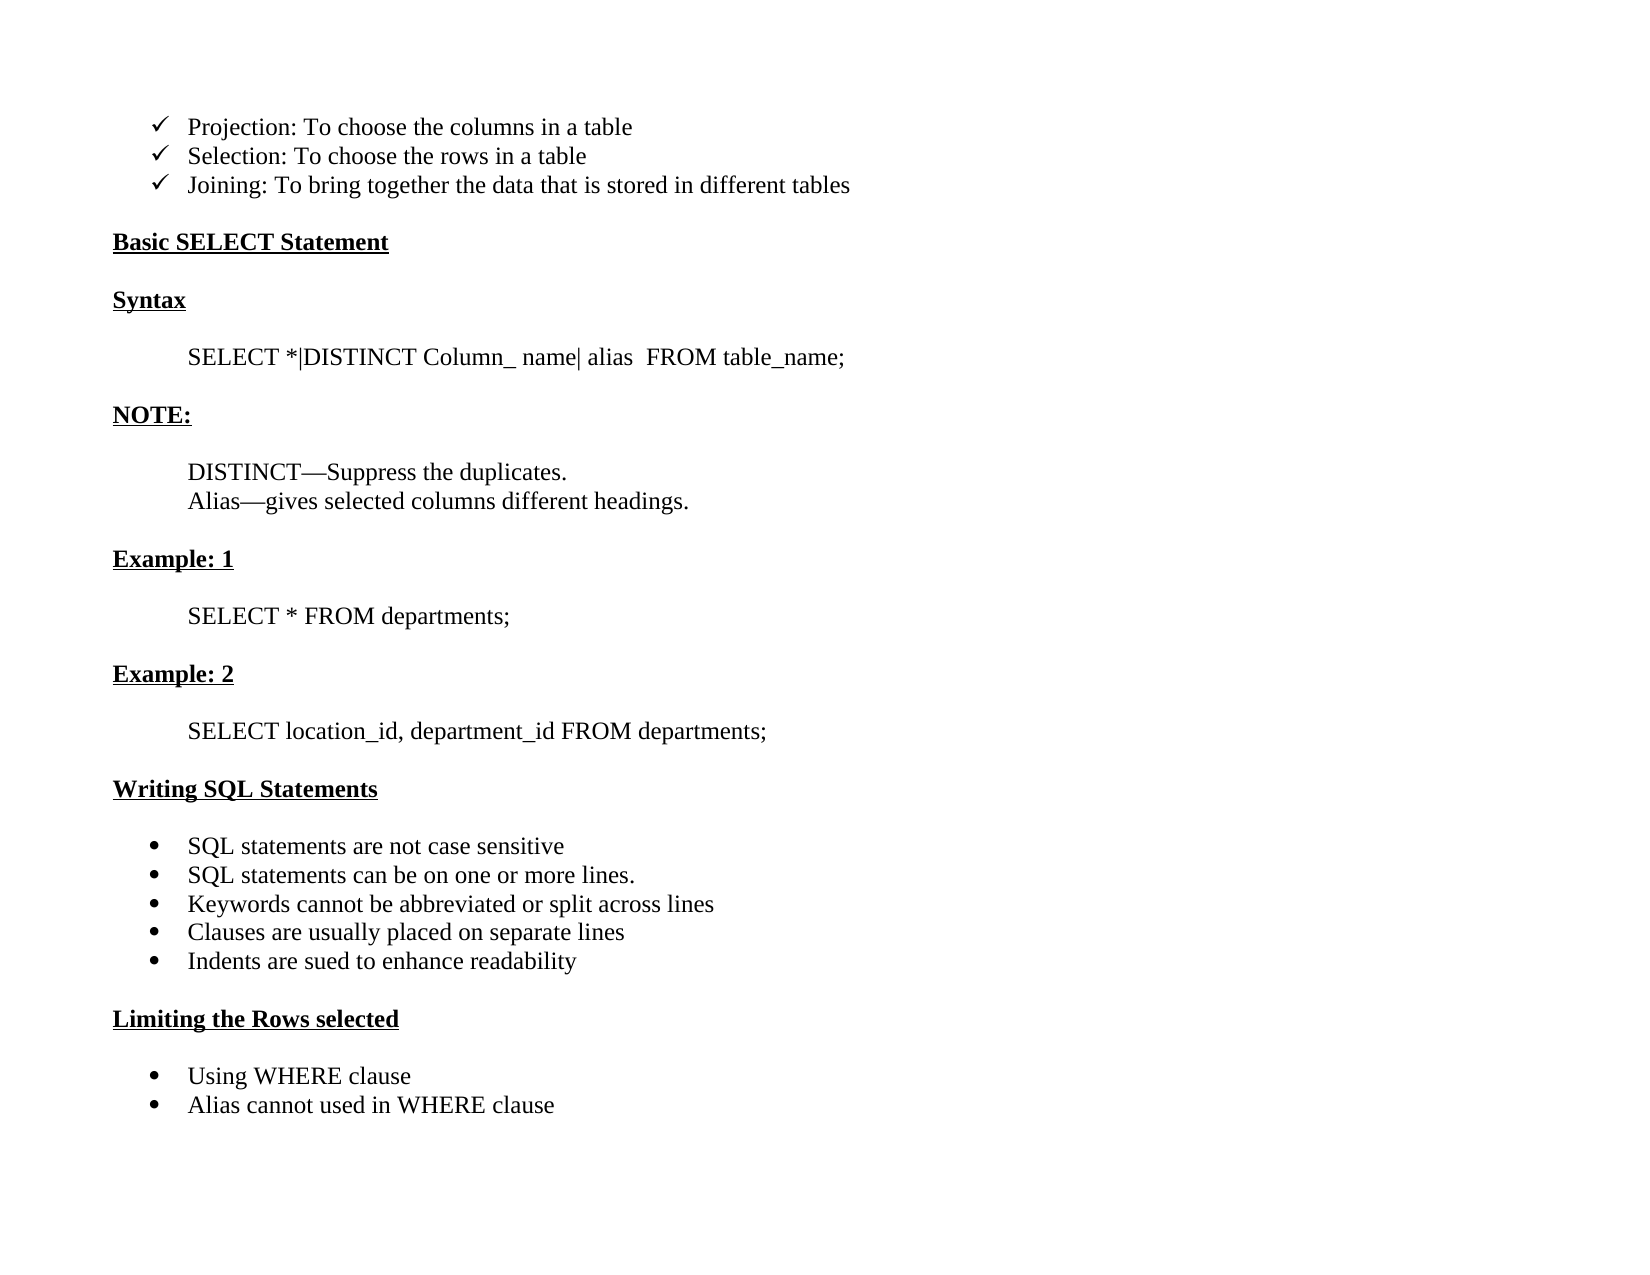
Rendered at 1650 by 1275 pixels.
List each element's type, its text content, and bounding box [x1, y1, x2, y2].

list Alias cannot used in WHERE clause [150, 1090, 1500, 1119]
list Indents are sued to enhance readability [150, 946, 1500, 975]
list SQL statements can be on one or more lines. [150, 860, 1500, 889]
text Example: 1 [112, 544, 1500, 572]
list Selection: To choose the rows in a table [150, 141, 1500, 170]
text DISTINCT—Suppress the duplicates. [112, 457, 1500, 486]
text Alias—gives selected columns different headings. [112, 486, 1500, 515]
list Keywords cannot be abbreviated or split across lines [150, 889, 1500, 917]
text Syntax [112, 285, 1500, 314]
list Clauses are usually placed on separate lines [150, 917, 1500, 946]
text Limiting the Rows selected [112, 1004, 1500, 1032]
text NOTE: [112, 400, 1500, 429]
text Writing SQL Statements [112, 774, 1500, 802]
list SQL statements are not case sensitive [150, 831, 1500, 860]
text Example: 2 [112, 659, 1500, 687]
text SELECT *|DISTINCT Column_ name| alias FROM table_name; [112, 342, 1500, 371]
list Using WHERE clause [150, 1061, 1500, 1090]
list Projection: To choose the columns in a table [150, 112, 1500, 141]
text Basic SELECT Statement [112, 227, 1500, 256]
text SELECT location_id, department_id FROM departments; [112, 716, 1500, 745]
list Joining: To bring together the data that is stored in different tables [150, 170, 1500, 199]
text SELECT * FROM departments; [112, 601, 1500, 630]
